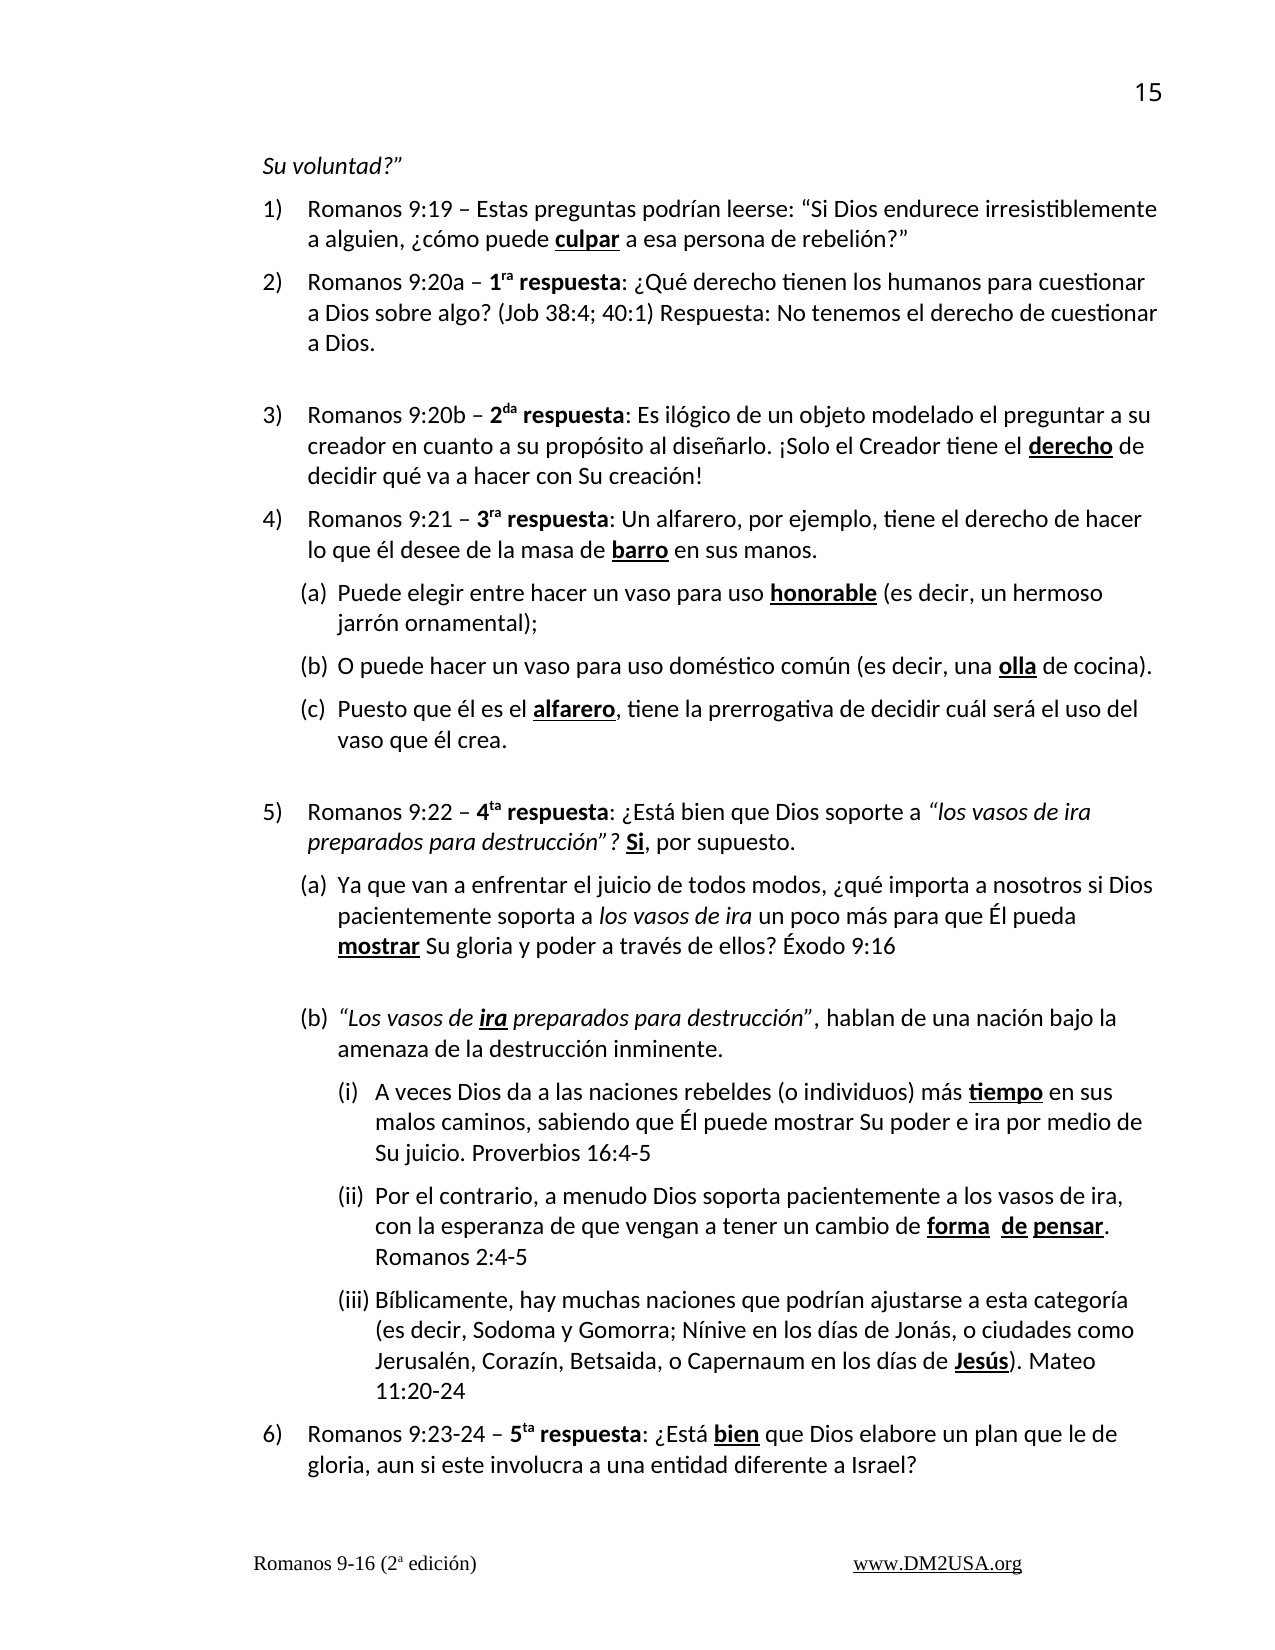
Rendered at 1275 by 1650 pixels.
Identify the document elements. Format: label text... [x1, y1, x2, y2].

list Por el contrario, a menudo Dios soporta pacientemente a los vasos de ira, con la esperanza de que vengan a tener un cambio de forma de pensar. Romanos 2:4-5 [337, 1180, 1162, 1271]
list “Los vasos de ira preparados para destrucción”, hablan de una nación bajo la amenaza de la destrucción inminente. [300, 1002, 1162, 1063]
list A veces Dios da a las naciones rebeldes (o individuos) más tiempo en sus malos caminos, sabiendo que Él puede mostrar Su poder e ira por medio de Su juicio. Proverbios 16:4-5 [337, 1076, 1162, 1167]
list Puesto que él es el alfarero, tiene la prerrogativa de decidir cuál será el uso del vaso que él crea. [300, 693, 1162, 783]
list Romanos 9:22 – 4ta respuesta: ¿Está bien que Dios soporte a “los vasos de ira preparados para destrucción”? Si, por supuesto. [262, 796, 1162, 857]
list Romanos 9:21 – 3ra respuesta: Un alfarero, por ejemplo, tiene el derecho de hacer lo que él desee de la masa de barro en sus manos. [262, 503, 1162, 564]
list Romanos 9:20b – 2da respuesta: Es ilógico de un objeto modelado el preguntar a su creador en cuanto a su propósito al diseñarlo. ¡Solo el Creador tiene el derecho de decidir qué va a hacer con Su creación! [262, 399, 1162, 491]
list Romanos 9:20a – 1ra respuesta: ¿Qué derecho tienen los humanos para cuestionar a Dios sobre algo? (Job 38:4; 40:1) Respuesta: No tenemos el derecho de cuestionar a Dios. [262, 267, 1162, 387]
list Romanos 9:19 – Estas preguntas podrían leerse: “Si Dios endurece irresistiblemente a alguien, ¿cómo puede culpar a esa persona de rebelión?” [262, 193, 1162, 254]
list Romanos 9:23-24 – 5ta respuesta: ¿Está bien que Dios elabore un plan que le de gloria, aun si este involucra a una entidad diferente a Israel? [262, 1418, 1162, 1479]
list Puede elegir entre hacer un vaso para uso honorable (es decir, un hermoso jarrón ornamental); [300, 577, 1162, 638]
list Bíblicamente, hay muchas naciones que podrían ajustarse a esta categoría (es decir, Sodoma y Gomorra; Nínive en los días de Jonás, o ciudades como Jerusalén, Corazín, Betsaida, o Capernaum en los días de Jesús). Mateo 11:20-24 [337, 1284, 1162, 1406]
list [225, 150, 1162, 181]
list O puede hacer un vaso para uso doméstico común (es decir, una olla de cocina). [300, 651, 1162, 681]
list Ya que van a enfrentar el juicio de todos modos, ¿qué importa a nosotros si Dios pacientemente soporta a los vasos de ira un poco más para que Él pueda mostrar Su gloria y poder a través de ellos? Éxodo 9:16 [300, 869, 1162, 990]
